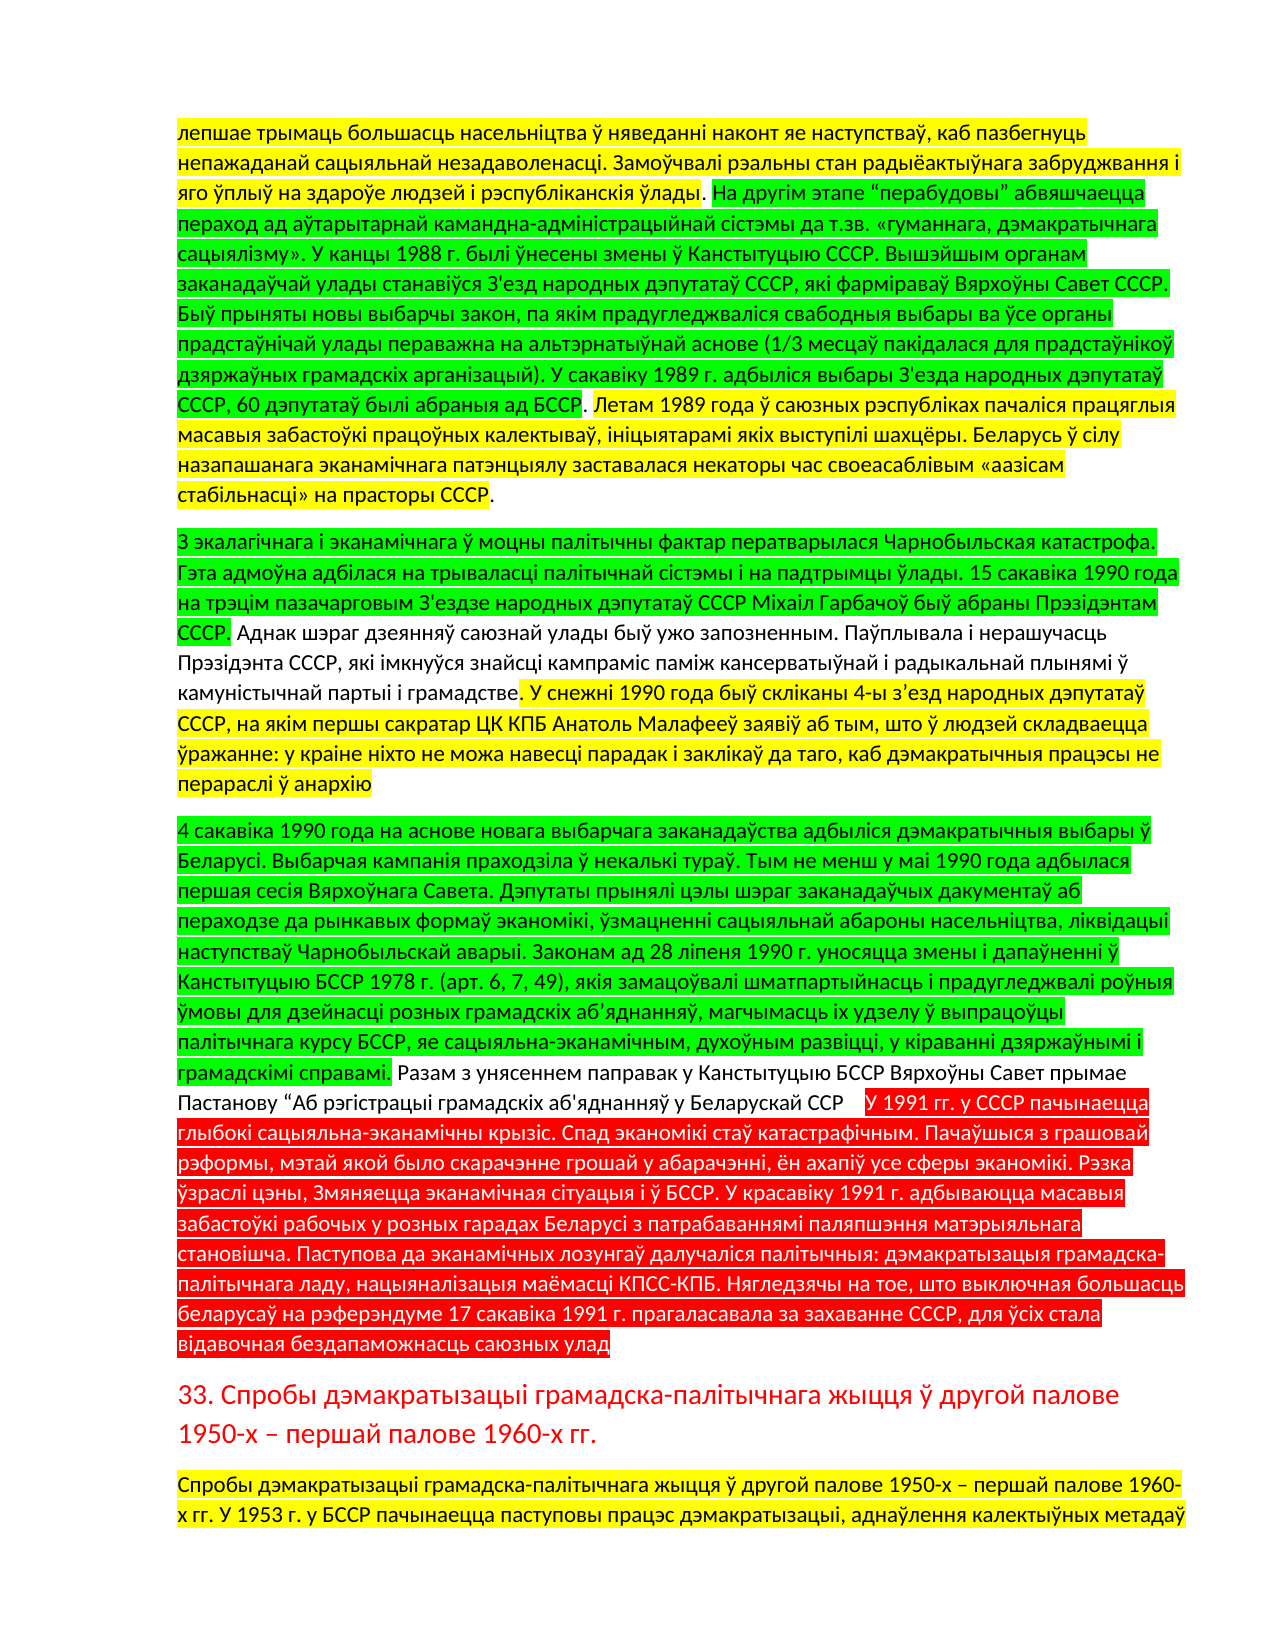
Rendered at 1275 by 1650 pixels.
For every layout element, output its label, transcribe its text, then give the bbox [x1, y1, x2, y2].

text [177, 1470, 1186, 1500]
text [177, 118, 1186, 509]
text 4 сакавіка 1990 года на аснове новага выбарчага заканадаўства адбыліся дэмакратычныя выбары ў Беларусі. Выбарчая кампанія праходзіла ў некалькі тураў. Тым не менш у маі 1990 года адбылася першая сесія Вярхоўнага Савета. Дэпутаты прынялі цэлы шэраг заканадаўчых дакументаў аб пераходзе да рынкавых формаў эканомікі, ўзмацненні сацыяльнай абароны насельніцтва, ліквідацыі наступстваў Чарнобыльскай аварыі. Законам ад 28 ліпеня 1990 г. уносяцца змены і дапаўненні ў Канстытуцыю БССР 1978 г. (арт. 6, 7, 49), якія замацоўвалі шматпартыйнасць і прадугледжвалі роўныя ўмовы для дзейнасці розных грамадскіх аб’яднанняў, магчымасць іх удзелу ў выпрацоўцы палітычнага курсу БССР, яе сацыяльна-эканамічным, духоўным развіцці, у кіраванні дзяржаўнымі і грамадскімі справамі. Разам з унясеннем паправак у Канстытуцыю БССР Вярхоўны Савет прымае Пастанову “Аб рэгістрацыі грамадскіх аб'яднанняў у Беларускай ССР”. У 1991 гг. у СССР пачынаецца глыбокі сацыяльна-эканамічны крызіс. Спад эканомікі стаў катастрафічным. Пачаўшыся з грашовай рэформы, мэтай якой было скарачэнне грошай у абарачэнні, ён ахапіў усе сферы эканомікі. Рэзка ўзраслі цэны, Змяняецца эканамічная сітуацыя і ў БССР. У красавіку 1991 г. адбываюцца масавыя забастоўкі рабочых у розных гарадах Беларусі з патрабаваннямі паляпшэння матэрыяльнага становішча. Паступова да эканамічных лозунгаў далучаліся палітычныя: дэмакратызацыя грамадска- палітычнага ладу, нацыяналізацыя маёмасці КПСС-КПБ. Нягледзячы на тое, што выключная большасць беларусаў на рэферэндуме 17 сакавіка 1991 г. прагаласавала за захаванне СССР, для ўсіх стала відавочная бездапаможнасць саюзных улад [177, 816, 1186, 1358]
text З экалагічнага і эканамічнага ў моцны палітычны фактар ператварылася Чарнобыльская катастрофа. Гэта адмоўна адбілася на трываласці палітычнай сістэмы і на падтрымцы ўлады. 15 сакавіка 1990 года на трэцім пазачарговым З'ездзе народных дэпутатаў СССР Міхаіл Гарбачоў быў абраны Прэзідэнтам СССР. Аднак шэраг дзеянняў саюзнай улады быў ужо запозненным. Паўплывала і нерашучасць Прэзідэнта СССР, які імкнуўся знайсці кампраміс паміж кансерватыўнай і радыкальнай плынямі ў камуністычнай партыі і грамадстве. У снежні 1990 года быў скліканы 4-ы з’езд народных дэпутатаў СССР, на якім першы сакратар ЦК КПБ Анатоль Малафееў заявіў аб тым, што ў людзей складваецца ўражанне: у краіне ніхто не можа навесці парадак і заклікаў да таго, каб дэмакратычныя працэсы не перараслі ў анархію [177, 527, 1186, 797]
text 33. Спробы дэмакратызацыі грамадска-палітычнага жыцця ў другой палове 1950-х – першай палове 1960-х гг. [177, 1376, 1186, 1451]
